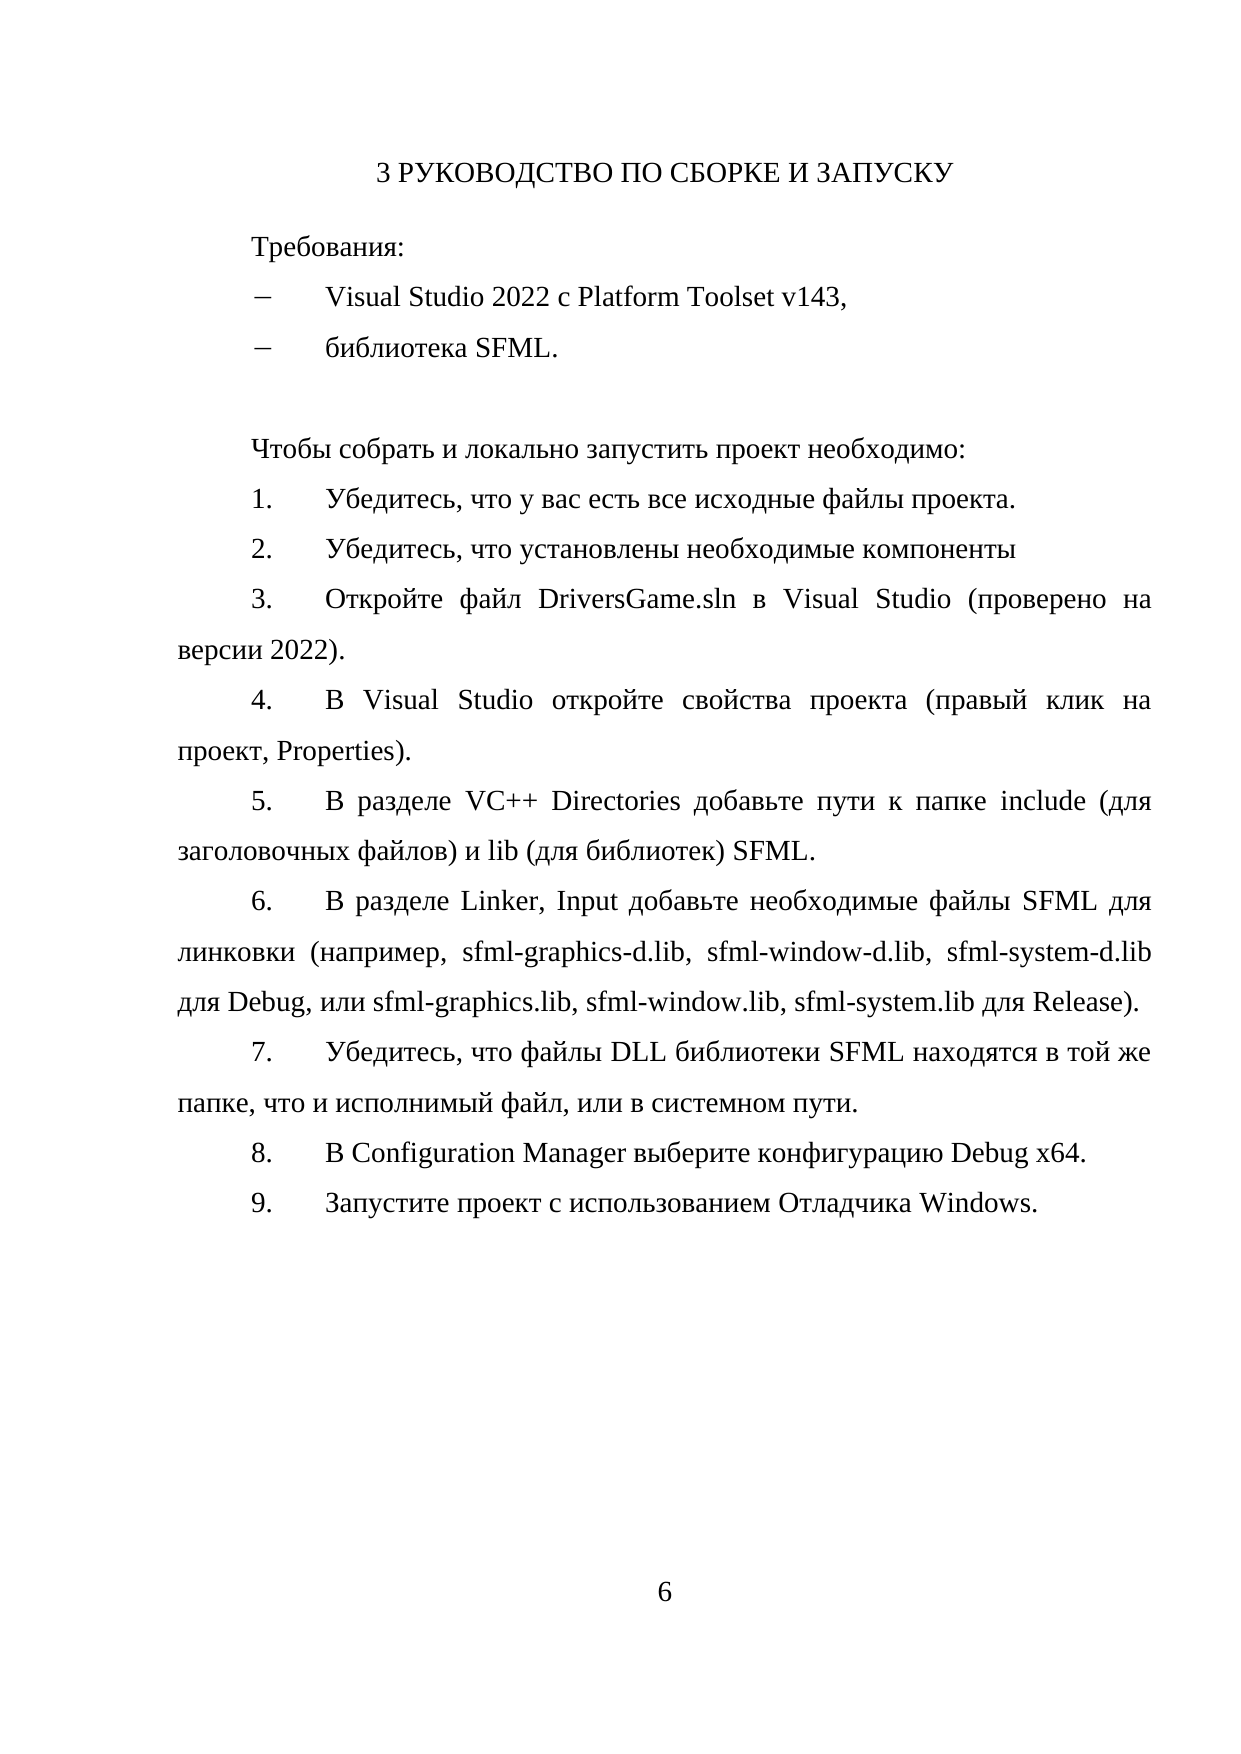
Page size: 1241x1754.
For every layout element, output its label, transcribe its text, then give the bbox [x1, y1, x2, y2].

list В разделе Linker, Input добавьте необходимые файлы SFML для линковки (например, sfml-graphics-d.lib, sfml-window-d.lib, sfml-system-d.lib для Debug, или sfml-graphics.lib, sfml-window.lib, sfml-system.lib для Release). [177, 883, 1152, 1018]
list Запустите проект с использованием Отладчика Windows. [177, 1185, 1152, 1219]
subtitle 3 РУКОВОДСТВО ПО СБОРКЕ И ЗАПУСКУ [177, 156, 1152, 189]
list Visual Studio 2022 с Platform Toolset v143, [177, 279, 1152, 313]
list Откройте файл DriversGame.sln в Visual Studio (проверено на версии 2022). [177, 582, 1152, 666]
list В разделе VC++ Directories добавьте пути к папке include (для заголовочных файлов) и lib (для библиотек) SFML. [177, 783, 1152, 867]
list библиотека SFML. [177, 330, 1152, 364]
list В Visual Studio откройте свойства проекта (правый клик на проект, Properties). [177, 682, 1152, 766]
list Убедитесь, что у вас есть все исходные файлы проекта. [177, 481, 1152, 514]
text Требования: [177, 229, 1152, 263]
list Убедитесь, что установлены необходимые компоненты [177, 531, 1152, 565]
list В Configuration Manager выберите конфигурацию Debug x64. [177, 1135, 1152, 1169]
text Чтобы собрать и локально запустить проект необходимо: [177, 431, 1152, 464]
list Убедитесь, что файлы DLL библиотеки SFML находятся в той же папке, что и исполнимый файл, или в системном пути. [177, 1034, 1152, 1118]
